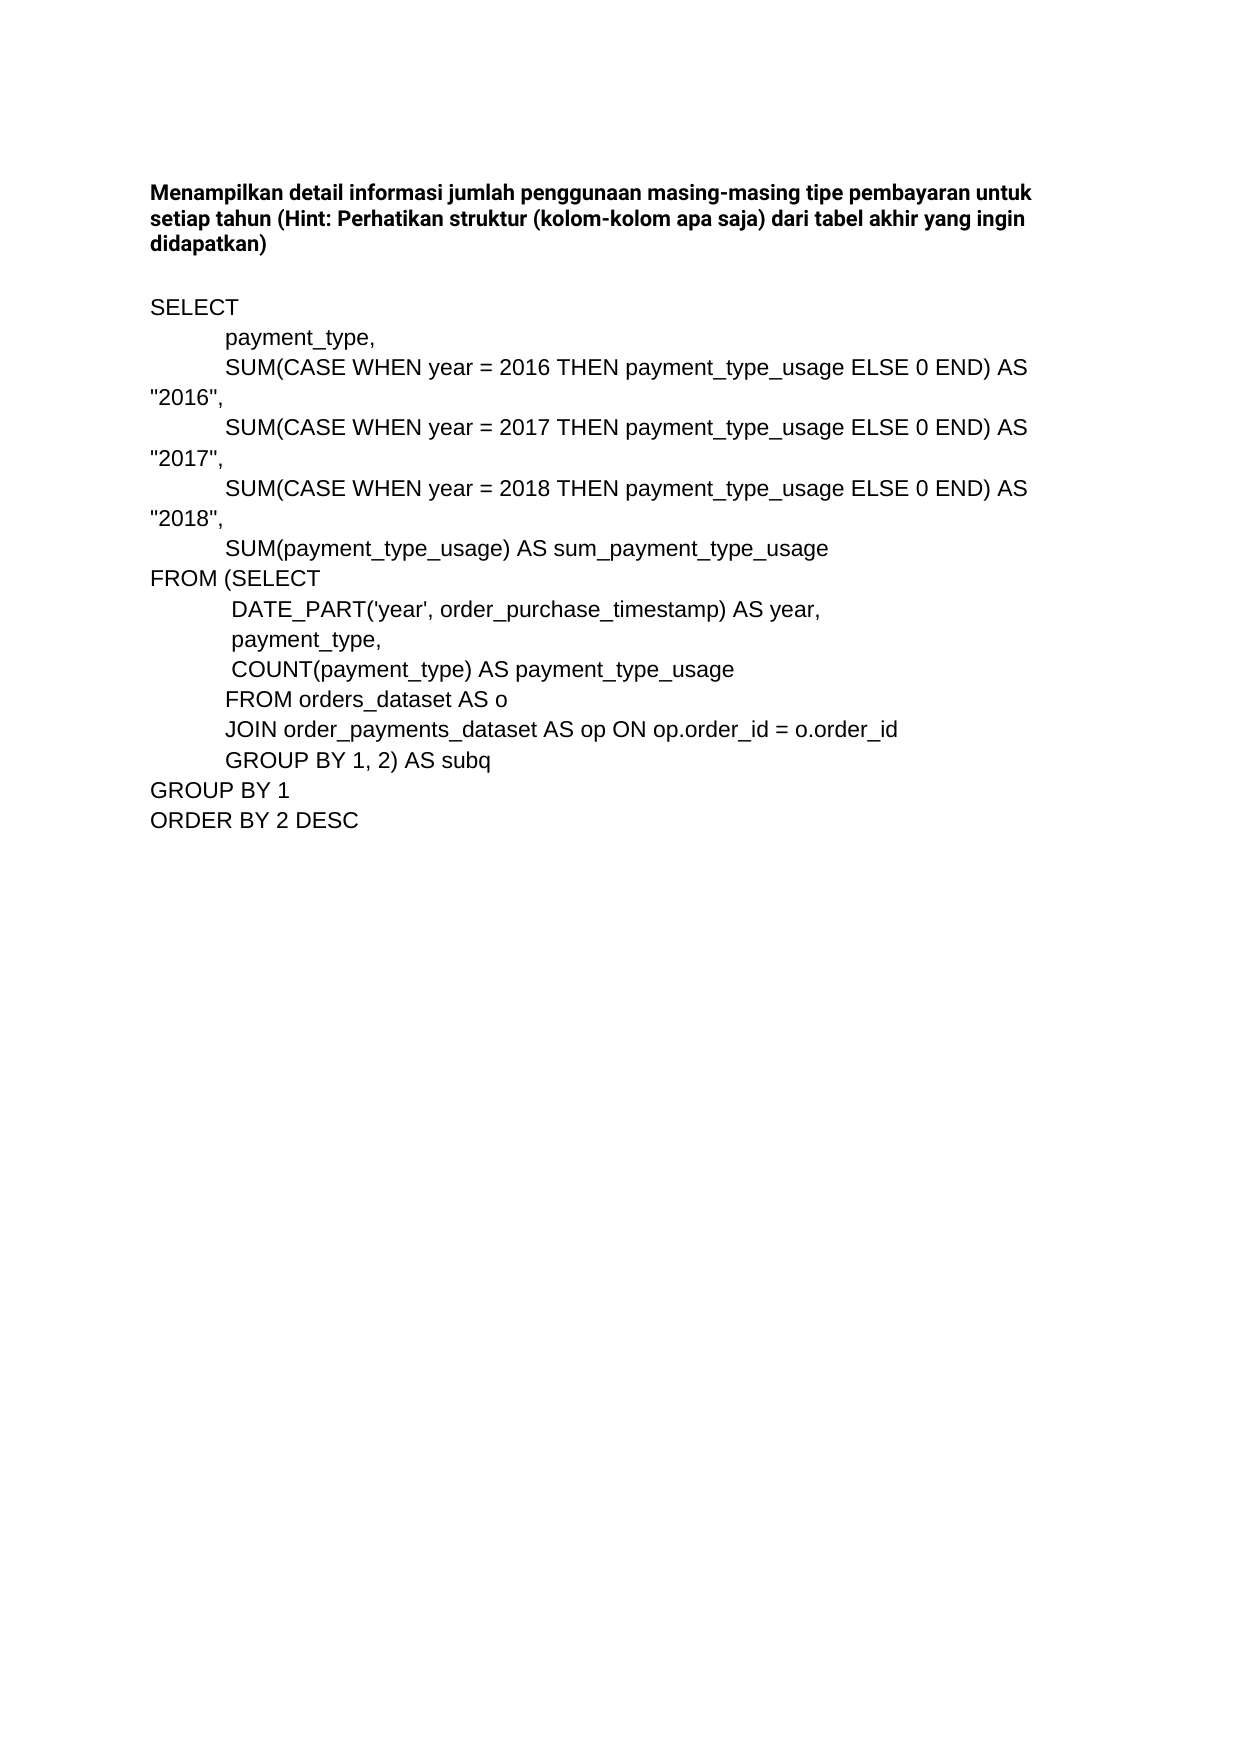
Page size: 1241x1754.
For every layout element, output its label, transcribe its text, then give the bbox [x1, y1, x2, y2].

text FROM (SELECT [150, 565, 1090, 592]
text payment_type, [150, 324, 1090, 350]
text SUM(CASE WHEN year = 2017 THEN payment_type_usage ELSE 0 END) AS "2017", [150, 414, 1090, 471]
text Menampilkan detail informasi jumlah penggunaan masing-masing tipe pembayaran untuk setiap tahun (Hint: Perhatikan struktur (kolom-kolom apa saja) dari tabel akhir yang ingin didapatkan) [150, 180, 1090, 257]
text ORDER BY 2 DESC [150, 807, 1090, 833]
text SUM(payment_type_usage) AS sum_payment_type_usage [150, 535, 1090, 562]
text GROUP BY 1 [150, 777, 1090, 803]
text SUM(CASE WHEN year = 2018 THEN payment_type_usage ELSE 0 END) AS "2018", [150, 475, 1090, 531]
text FROM orders_dataset AS o [150, 686, 1090, 713]
text SELECT [150, 293, 1090, 320]
text COUNT(payment_type) AS payment_type_usage [150, 656, 1090, 682]
text JOIN order_payments_dataset AS op ON op.order_id = o.order_id [150, 716, 1090, 743]
text DATE_PART('year', order_purchase_timestamp) AS year, [150, 596, 1090, 622]
text GROUP BY 1, 2) AS subq [150, 747, 1090, 773]
text SUM(CASE WHEN year = 2016 THEN payment_type_usage ELSE 0 END) AS "2016", [150, 354, 1090, 411]
text payment_type, [150, 626, 1090, 652]
